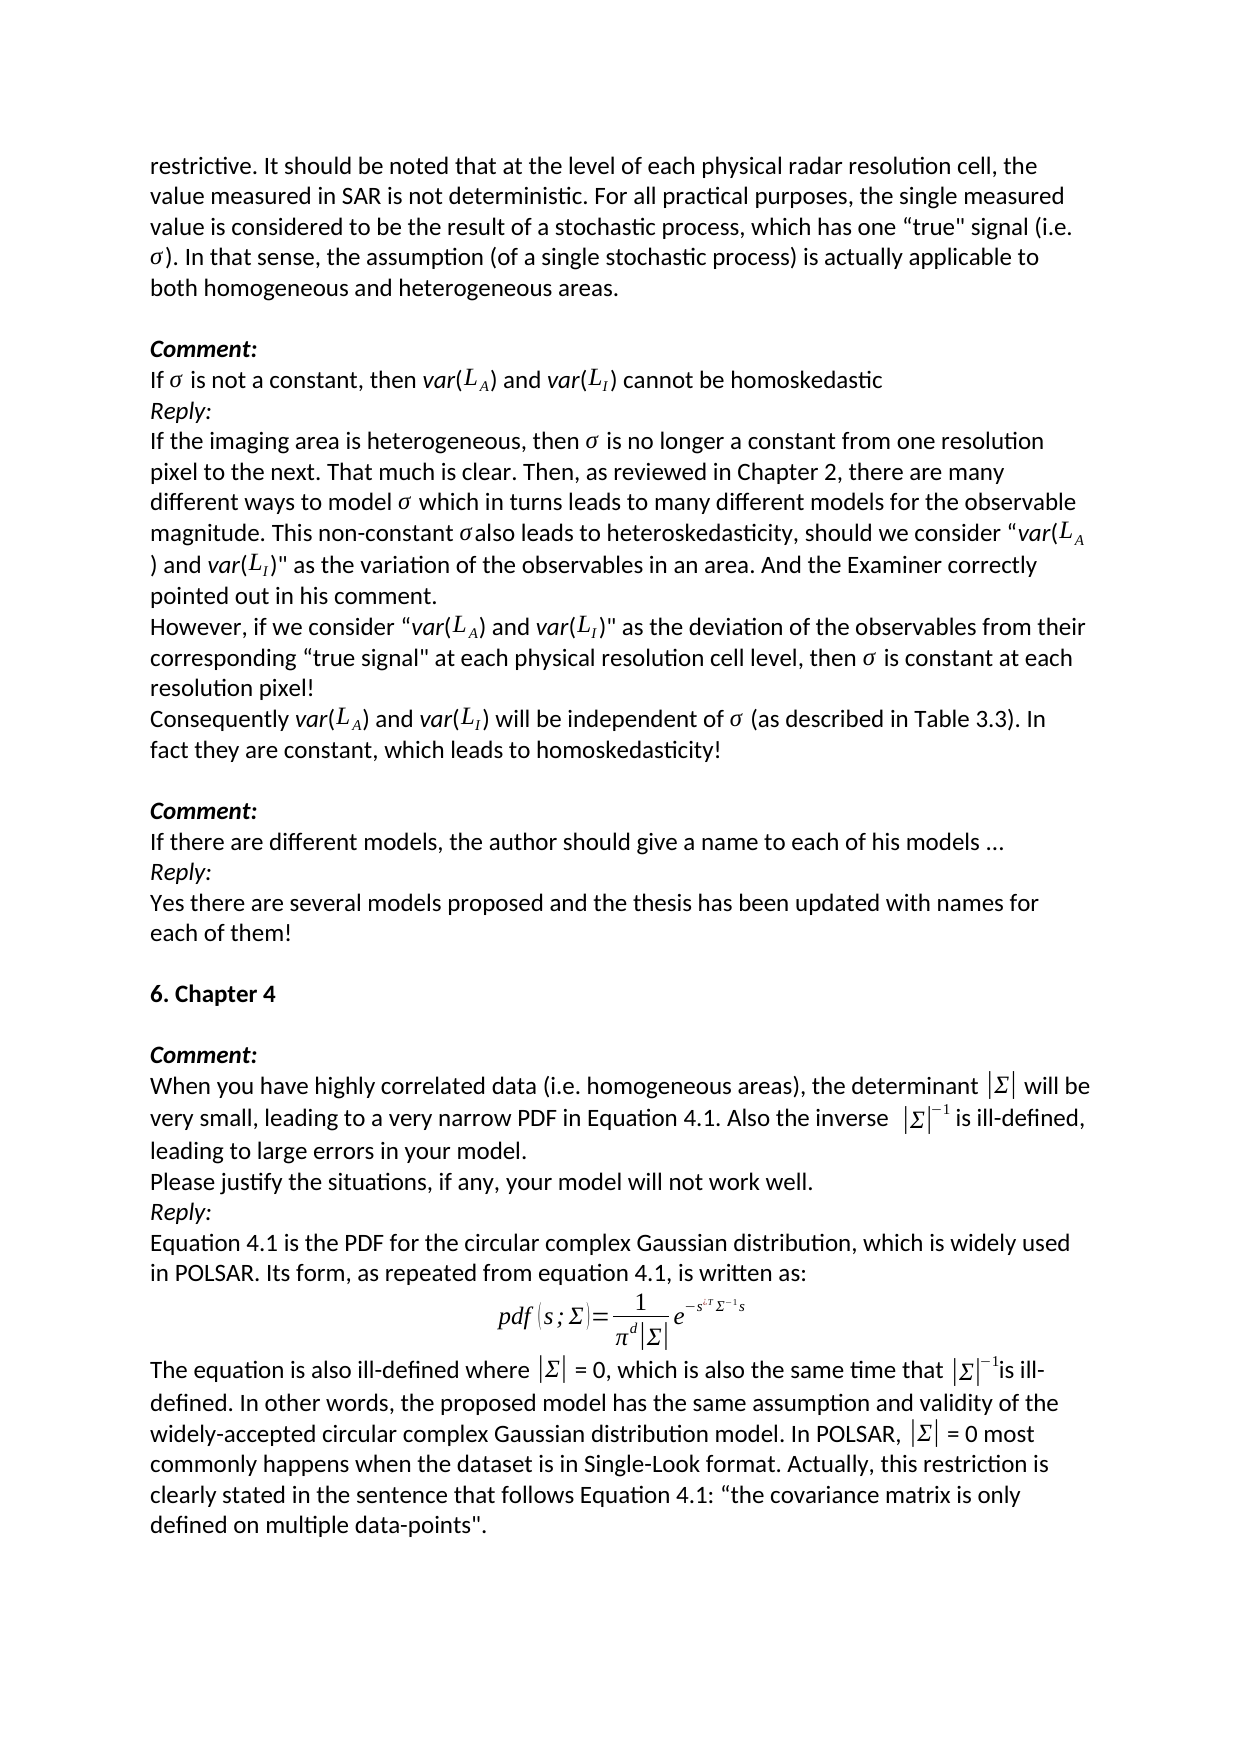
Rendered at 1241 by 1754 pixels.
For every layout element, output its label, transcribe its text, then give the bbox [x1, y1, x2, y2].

text Reply: [150, 395, 1090, 426]
text 6. Chapter 4 [150, 978, 1090, 1009]
text Comment: [150, 795, 1090, 826]
text The equation is also ill-defined where = 0, which is also the same time that is ill-defined. In other words, the proposed model has the same assumption and validity of the widely-accepted circular complex Gaussian distribution model. In POLSAR, = 0 most commonly happens when the dataset is in Single-Look format. Actually, this restriction is clearly stated in the sentence that follows Equation 4.1: “the covariance matrix is only defined on multiple data-points". [150, 1352, 1090, 1540]
text If is not a constant, then var() and var() cannot be homoskedastic [150, 364, 1090, 395]
text When you have highly correlated data (i.e. homogeneous areas), the determinant will be very small, leading to a very narrow PDF in Equation 4.1. Also the inverse is ill-defined, leading to large errors in your model. [150, 1070, 1090, 1166]
text Comment: [150, 333, 1090, 364]
text If there are different models, the author should give a name to each of his models ... [150, 826, 1090, 856]
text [150, 150, 1090, 303]
text Consequently var() and var() will be independent of (as described in Table 3.3). In fact they are constant, which leads to homoskedasticity! [150, 703, 1090, 764]
text However, if we consider “var() and var()" as the deviation of the observables from their corresponding “true signal" at each physical resolution cell level, then is constant at each resolution pixel! [150, 610, 1090, 703]
text Comment: [150, 1039, 1090, 1070]
text Reply: [150, 1197, 1090, 1227]
text If the imaging area is heterogeneous, then is no longer a constant from one resolution pixel to the next. That much is clear. Then, as reviewed in Chapter 2, there are many different ways to model which in turns leads to many different models for the observable magnitude. This non-constant also leads to heteroskedasticity, should we consider “var() and var()" as the variation of the observables in an area. And the Examiner correctly pointed out in his comment. [150, 426, 1090, 610]
text Please justify the situations, if any, your model will not work well. [150, 1166, 1090, 1197]
text Equation 4.1 is the PDF for the circular complex Gaussian distribution, which is widely used in POLSAR. Its form, as repeated from equation 4.1, is written as: [150, 1227, 1090, 1288]
text Yes there are several models proposed and the thesis has been updated with names for each of them! [150, 887, 1090, 948]
text Reply: [150, 856, 1090, 887]
